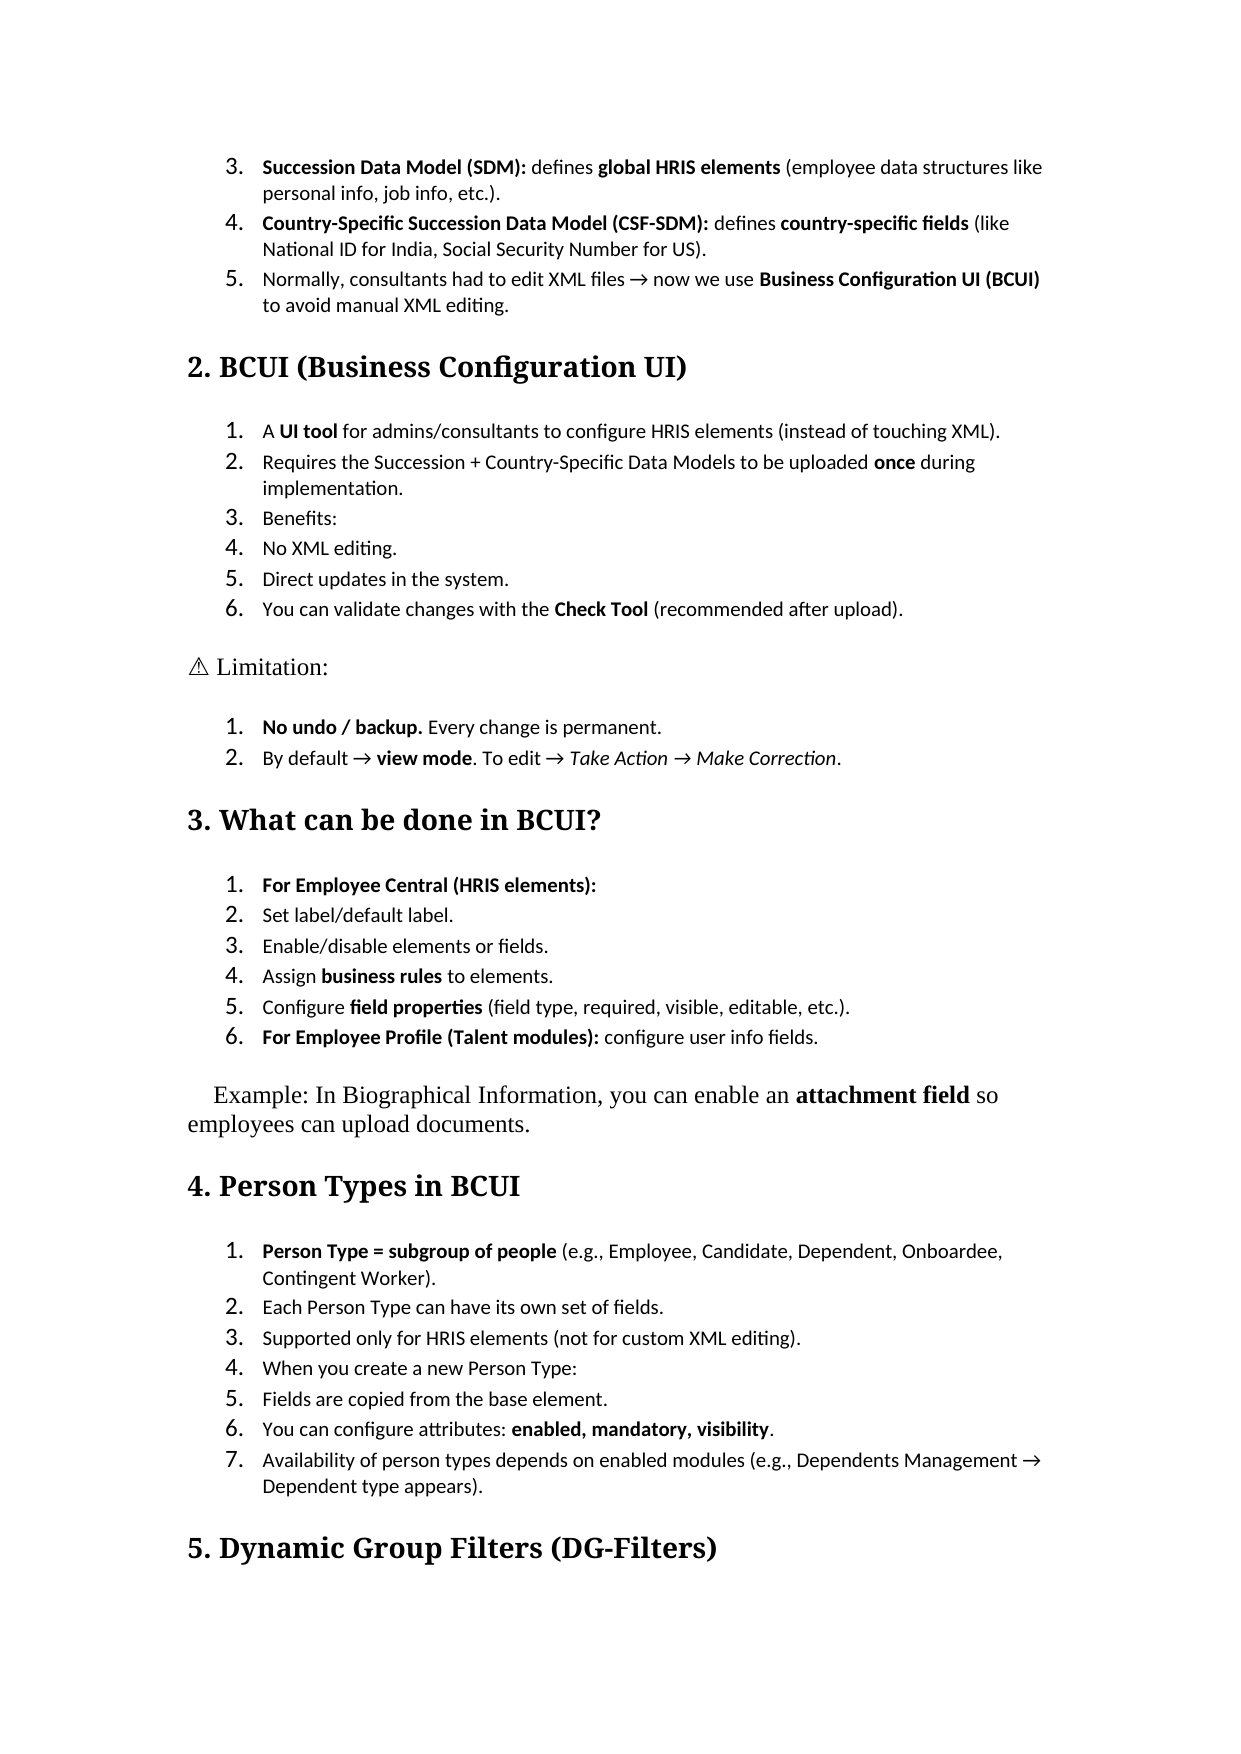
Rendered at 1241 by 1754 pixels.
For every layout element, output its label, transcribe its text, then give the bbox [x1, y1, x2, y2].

list A UI tool for admins/consultants to configure HRIS elements (instead of touching XML). [225, 414, 1053, 445]
text 💡 Example: In Biographical Information, you can enable an attachment field so employees can upload documents. [187, 1080, 1053, 1138]
list Direct updates in the system. [225, 562, 1053, 592]
list For Employee Profile (Talent modules): configure user info fields. [225, 1020, 1053, 1051]
list Availability of person types depends on enabled modules (e.g., Dependents Management → Dependent type appears). [225, 1443, 1053, 1499]
list By default → view mode. To edit → Take Action → Make Correction. [225, 741, 1053, 771]
list Benefits: [225, 501, 1053, 531]
text ⚠️ Limitation: [187, 652, 1053, 681]
list No XML editing. [225, 531, 1053, 562]
list Assign business rules to elements. [225, 959, 1053, 990]
subtitle 4. Person Types in BCUI [187, 1167, 1053, 1205]
list Configure field properties (field type, required, visible, editable, etc.). [225, 990, 1053, 1020]
list For Employee Central (HRIS elements): [225, 868, 1053, 898]
subtitle 3. What can be done in BCUI? [187, 800, 1053, 839]
list No undo / backup. Every change is permanent. [225, 710, 1053, 741]
list Country-Specific Succession Data Model (CSF-SDM): defines country-specific fields (like National ID for India, Social Security Number for US). [225, 206, 1053, 262]
list Fields are copied from the base element. [225, 1382, 1053, 1412]
list Normally, consultants had to edit XML files → now we use Business Configuration UI (BCUI) to avoid manual XML editing. [225, 262, 1053, 318]
list Supported only for HRIS elements (not for custom XML editing). [225, 1321, 1053, 1351]
subtitle 2. BCUI (Business Configuration UI) [187, 347, 1053, 385]
list You can configure attributes: enabled, mandatory, visibility. [225, 1412, 1053, 1443]
list Succession Data Model (SDM): defines global HRIS elements (employee data structures like personal info, job info, etc.). [225, 150, 1053, 206]
list Requires the Succession + Country-Specific Data Models to be uploaded once during implementation. [225, 445, 1053, 501]
list Set label/default label. [225, 898, 1053, 929]
list Enable/disable elements or fields. [225, 929, 1053, 959]
list When you create a new Person Type: [225, 1351, 1053, 1382]
list Person Type = subgroup of people (e.g., Employee, Candidate, Dependent, Onboardee, Contingent Worker). [225, 1234, 1053, 1290]
subtitle 5. Dynamic Group Filters (DG-Filters) [187, 1528, 1053, 1566]
list Each Person Type can have its own set of fields. [225, 1290, 1053, 1321]
list You can validate changes with the Check Tool (recommended after upload). [225, 592, 1053, 623]
